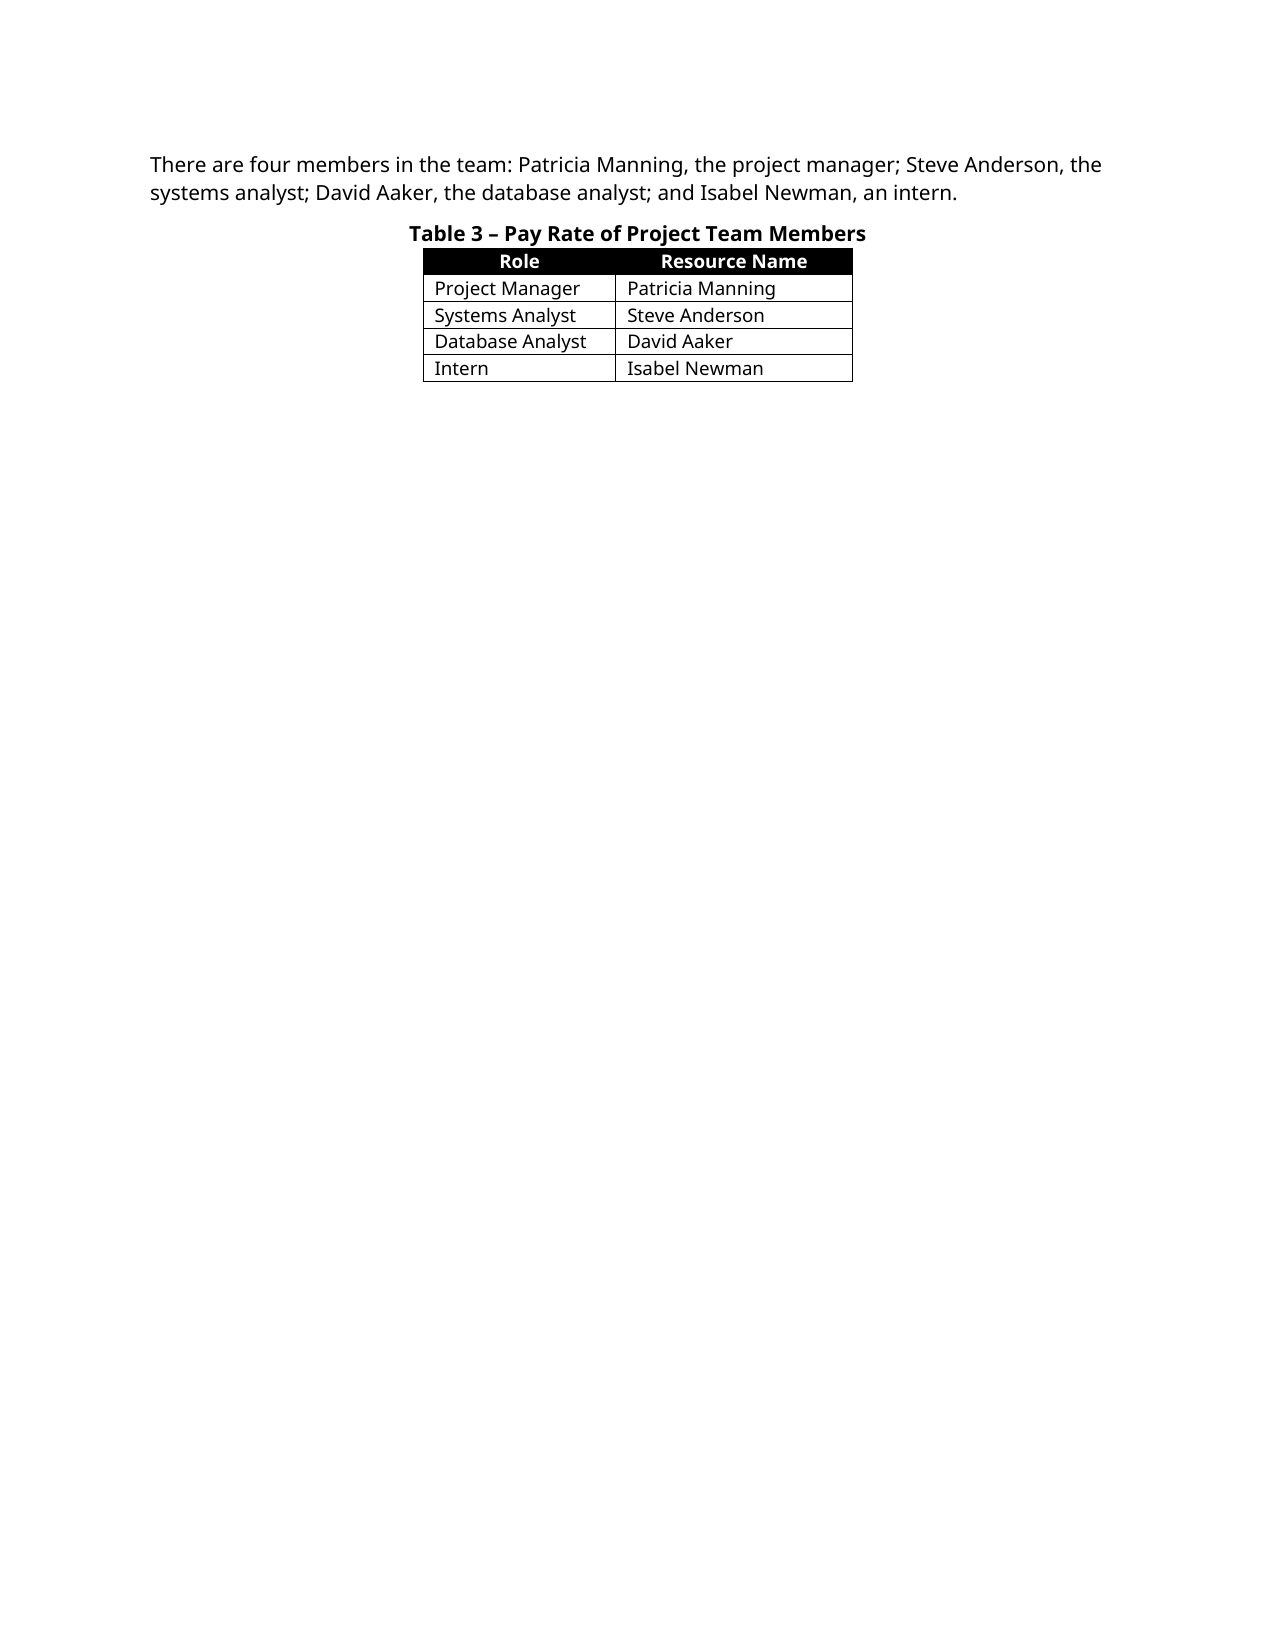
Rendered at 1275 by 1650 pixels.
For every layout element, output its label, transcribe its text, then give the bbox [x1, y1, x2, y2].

table_cell Database Analyst [424, 329, 615, 354]
table_cell Intern [424, 355, 615, 381]
text There are four members in the team: Patricia Manning, the project manager; Steve Anderson, the systems analyst; David Aaker, the database analyst; and Isabel Newman, an intern. [150, 150, 1125, 207]
text Table 3 – Pay Rate of Project Team Members [150, 219, 1125, 248]
table_cell David Aaker [616, 329, 852, 354]
table_cell Systems Analyst [424, 302, 615, 327]
table_header Role [424, 249, 615, 274]
table_cell Project Manager [424, 275, 615, 301]
table_cell Steve Anderson [616, 302, 852, 327]
table_header Resource Name [616, 249, 852, 274]
table_cell Patricia Manning [616, 275, 852, 301]
table_cell Isabel Newman [616, 355, 852, 381]
